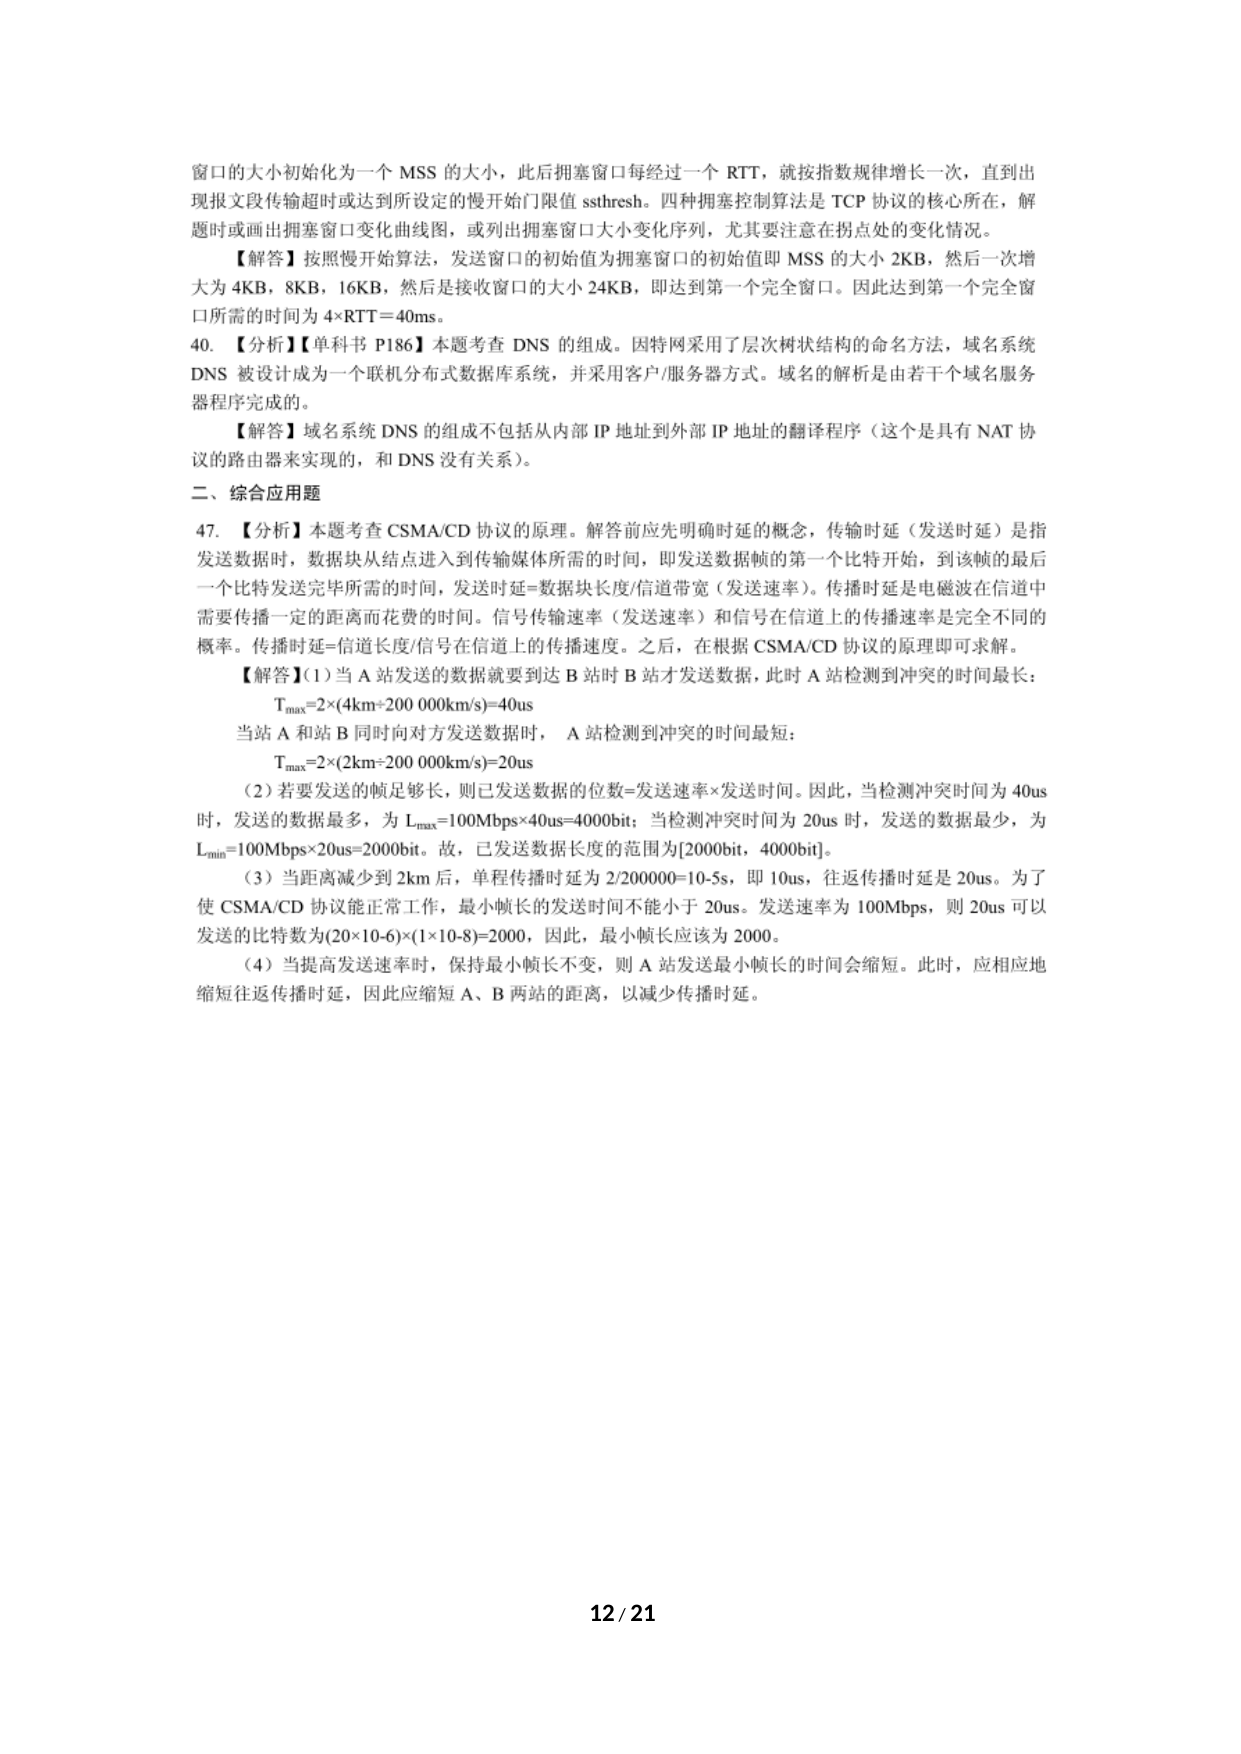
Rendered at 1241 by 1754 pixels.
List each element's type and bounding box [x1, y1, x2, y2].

picture [187, 516, 1053, 1012]
picture [187, 158, 1053, 509]
